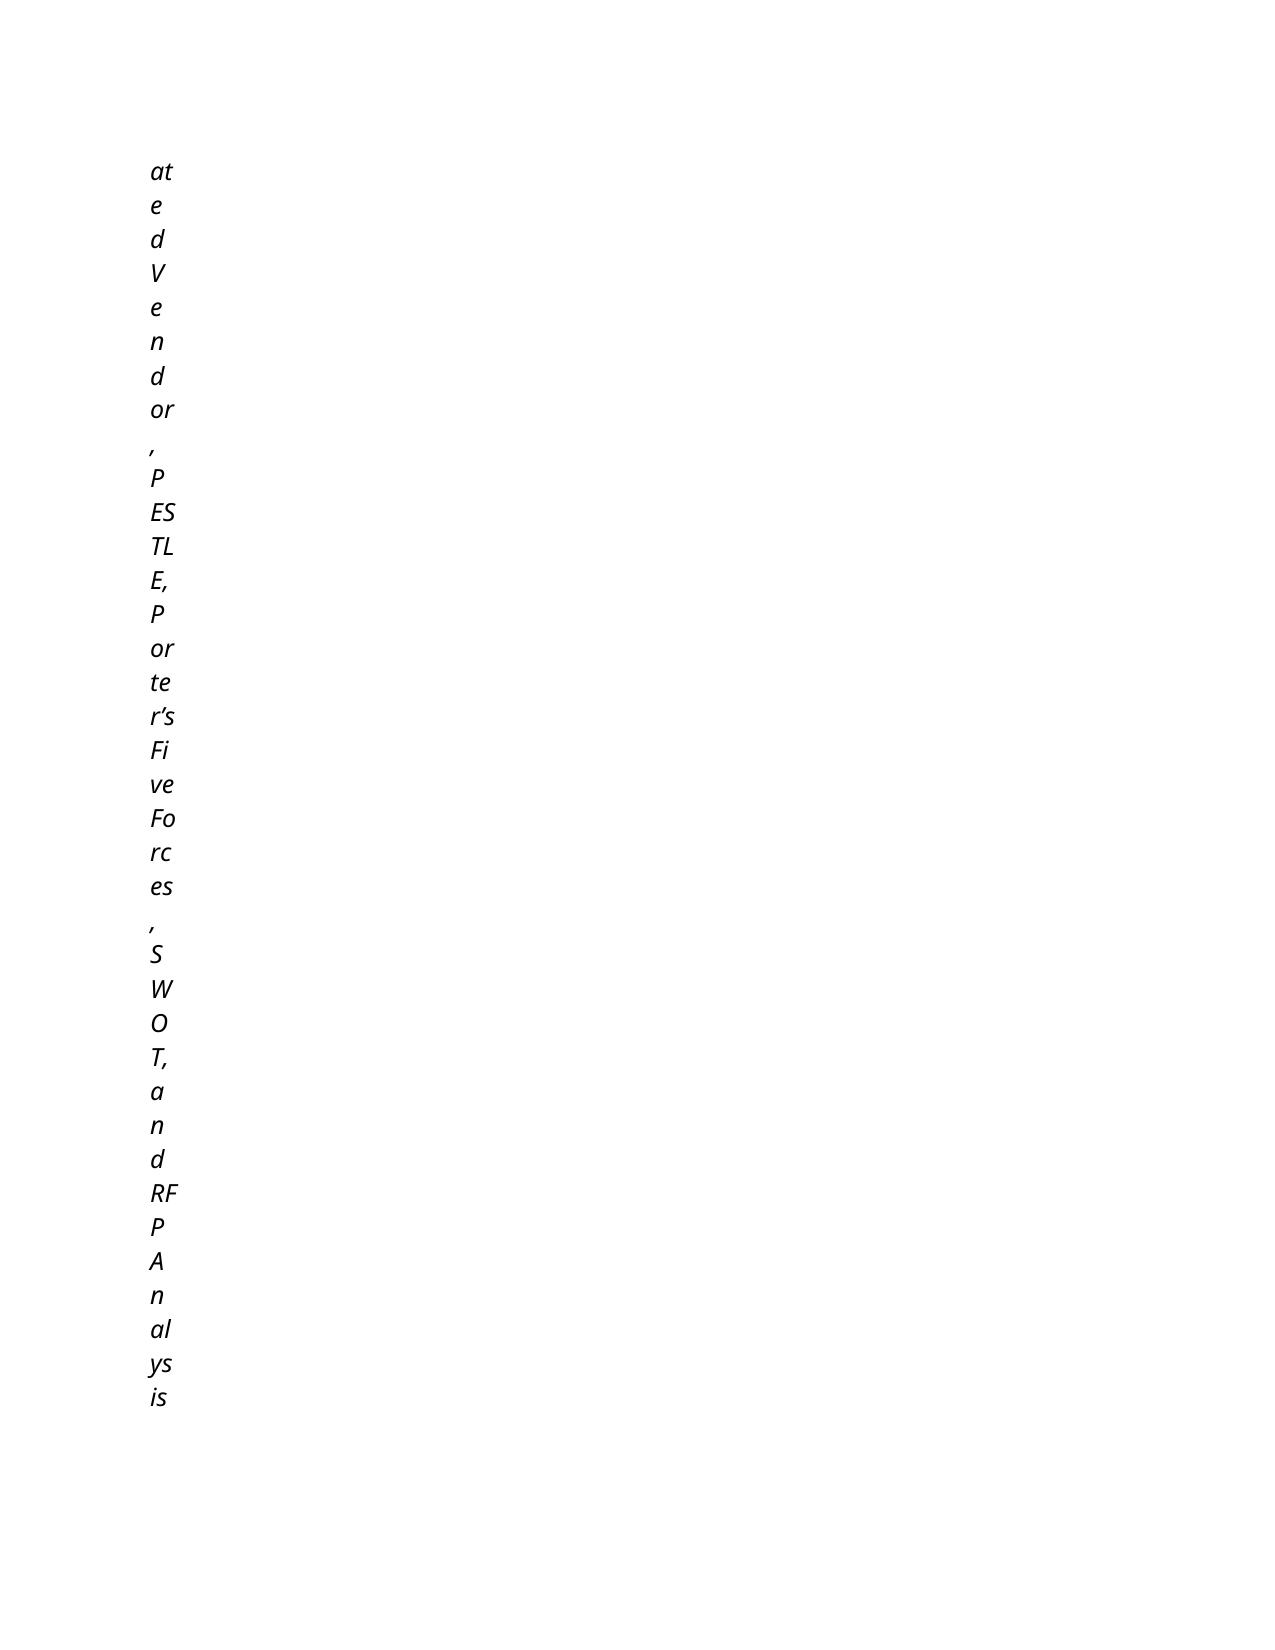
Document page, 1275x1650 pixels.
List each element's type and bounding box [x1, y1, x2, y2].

table_cell [139, 150, 187, 1418]
